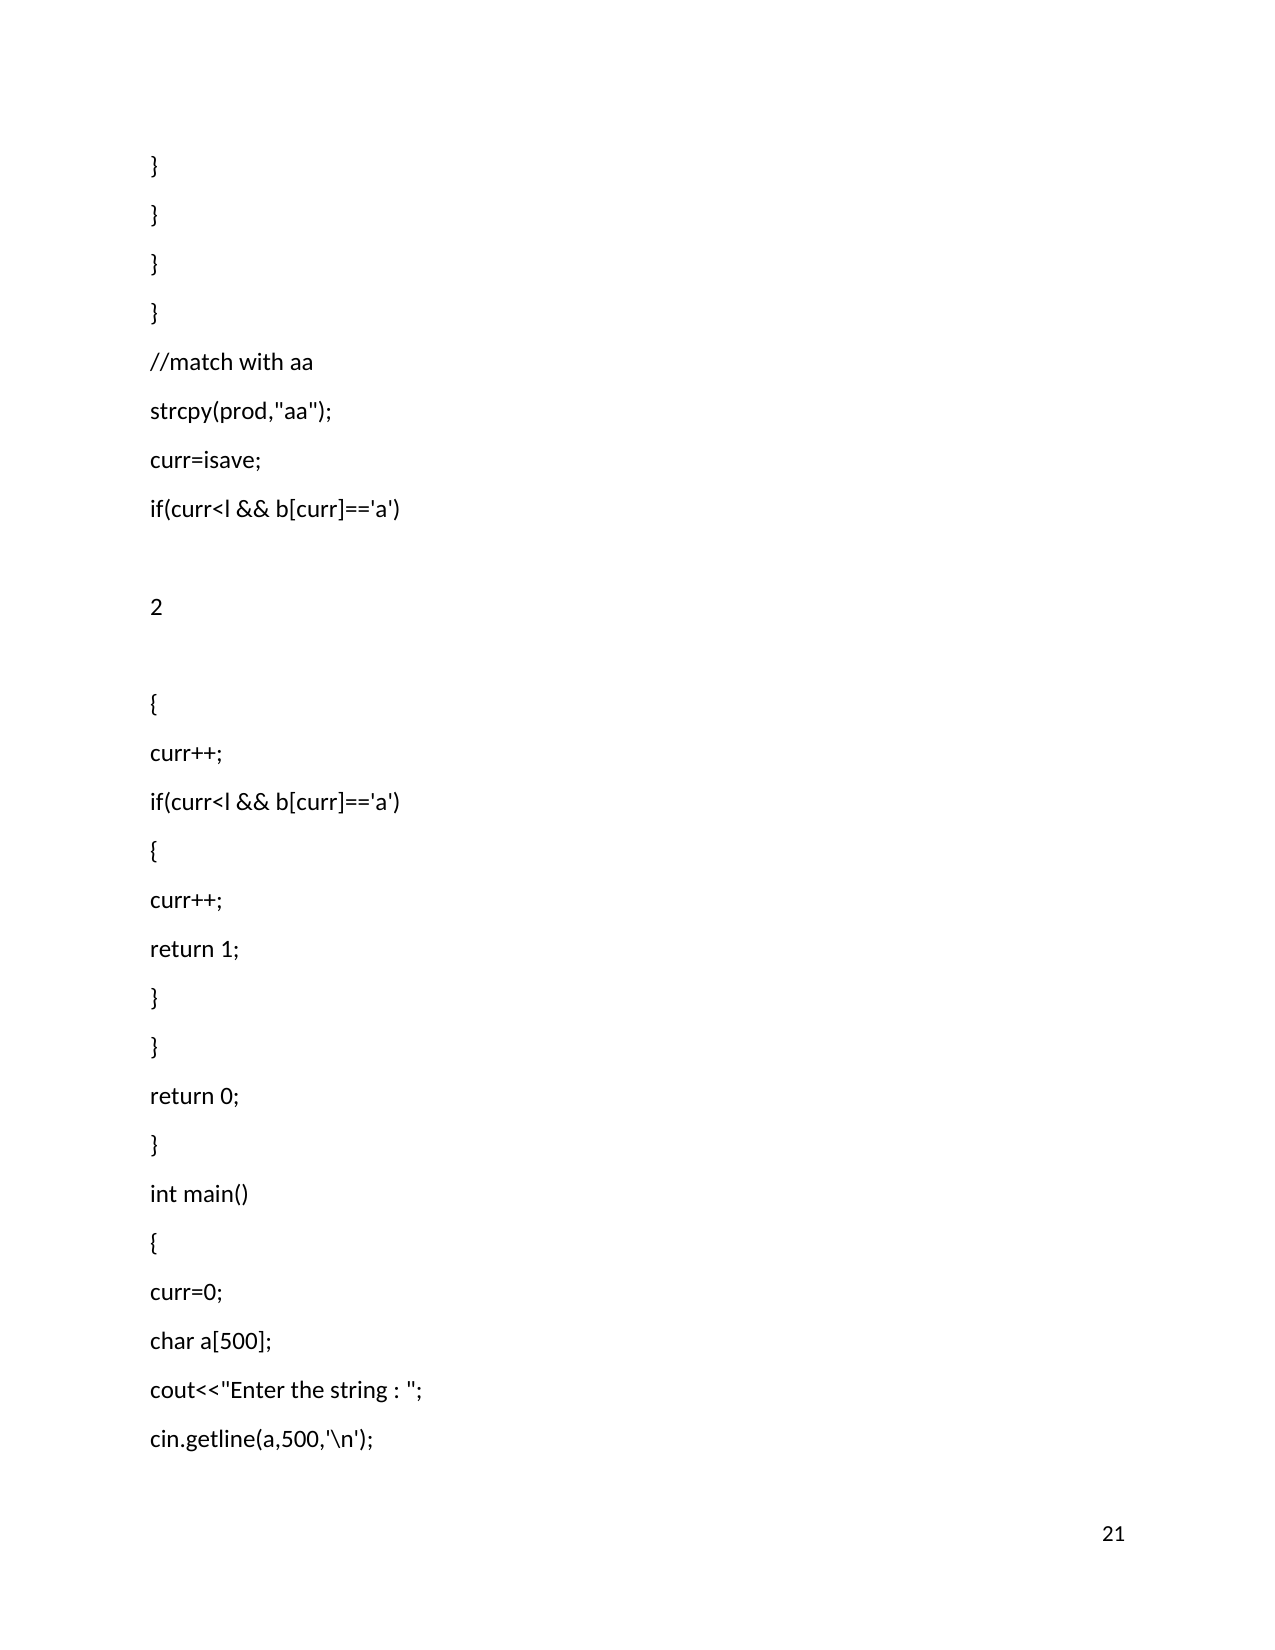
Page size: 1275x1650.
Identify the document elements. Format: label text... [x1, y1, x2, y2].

text } [150, 199, 1125, 229]
text curr=isave; [150, 444, 1125, 474]
text { [150, 835, 1125, 866]
text cout<<"Enter the string : "; [150, 1374, 1125, 1404]
text cin.getline(a,500,'\n'); [150, 1423, 1125, 1453]
text 2 [150, 591, 1125, 621]
text return 0; [150, 1080, 1125, 1111]
text } [150, 150, 1125, 181]
text int main() [150, 1178, 1125, 1209]
text } [150, 248, 1125, 278]
text curr++; [150, 737, 1125, 768]
text char a[500]; [150, 1325, 1125, 1356]
text if(curr<l && b[curr]=='a') [150, 786, 1125, 817]
text strcpy(prod,"aa"); [150, 395, 1125, 425]
text if(curr<l && b[curr]=='a') [150, 493, 1125, 523]
text return 1; [150, 933, 1125, 964]
text } [150, 1031, 1125, 1062]
text } [150, 1129, 1125, 1160]
text curr=0; [150, 1276, 1125, 1307]
text curr++; [150, 884, 1125, 915]
text { [150, 1227, 1125, 1258]
text } [150, 297, 1125, 327]
text { [150, 688, 1125, 719]
text } [150, 982, 1125, 1013]
text //match with aa [150, 346, 1125, 376]
